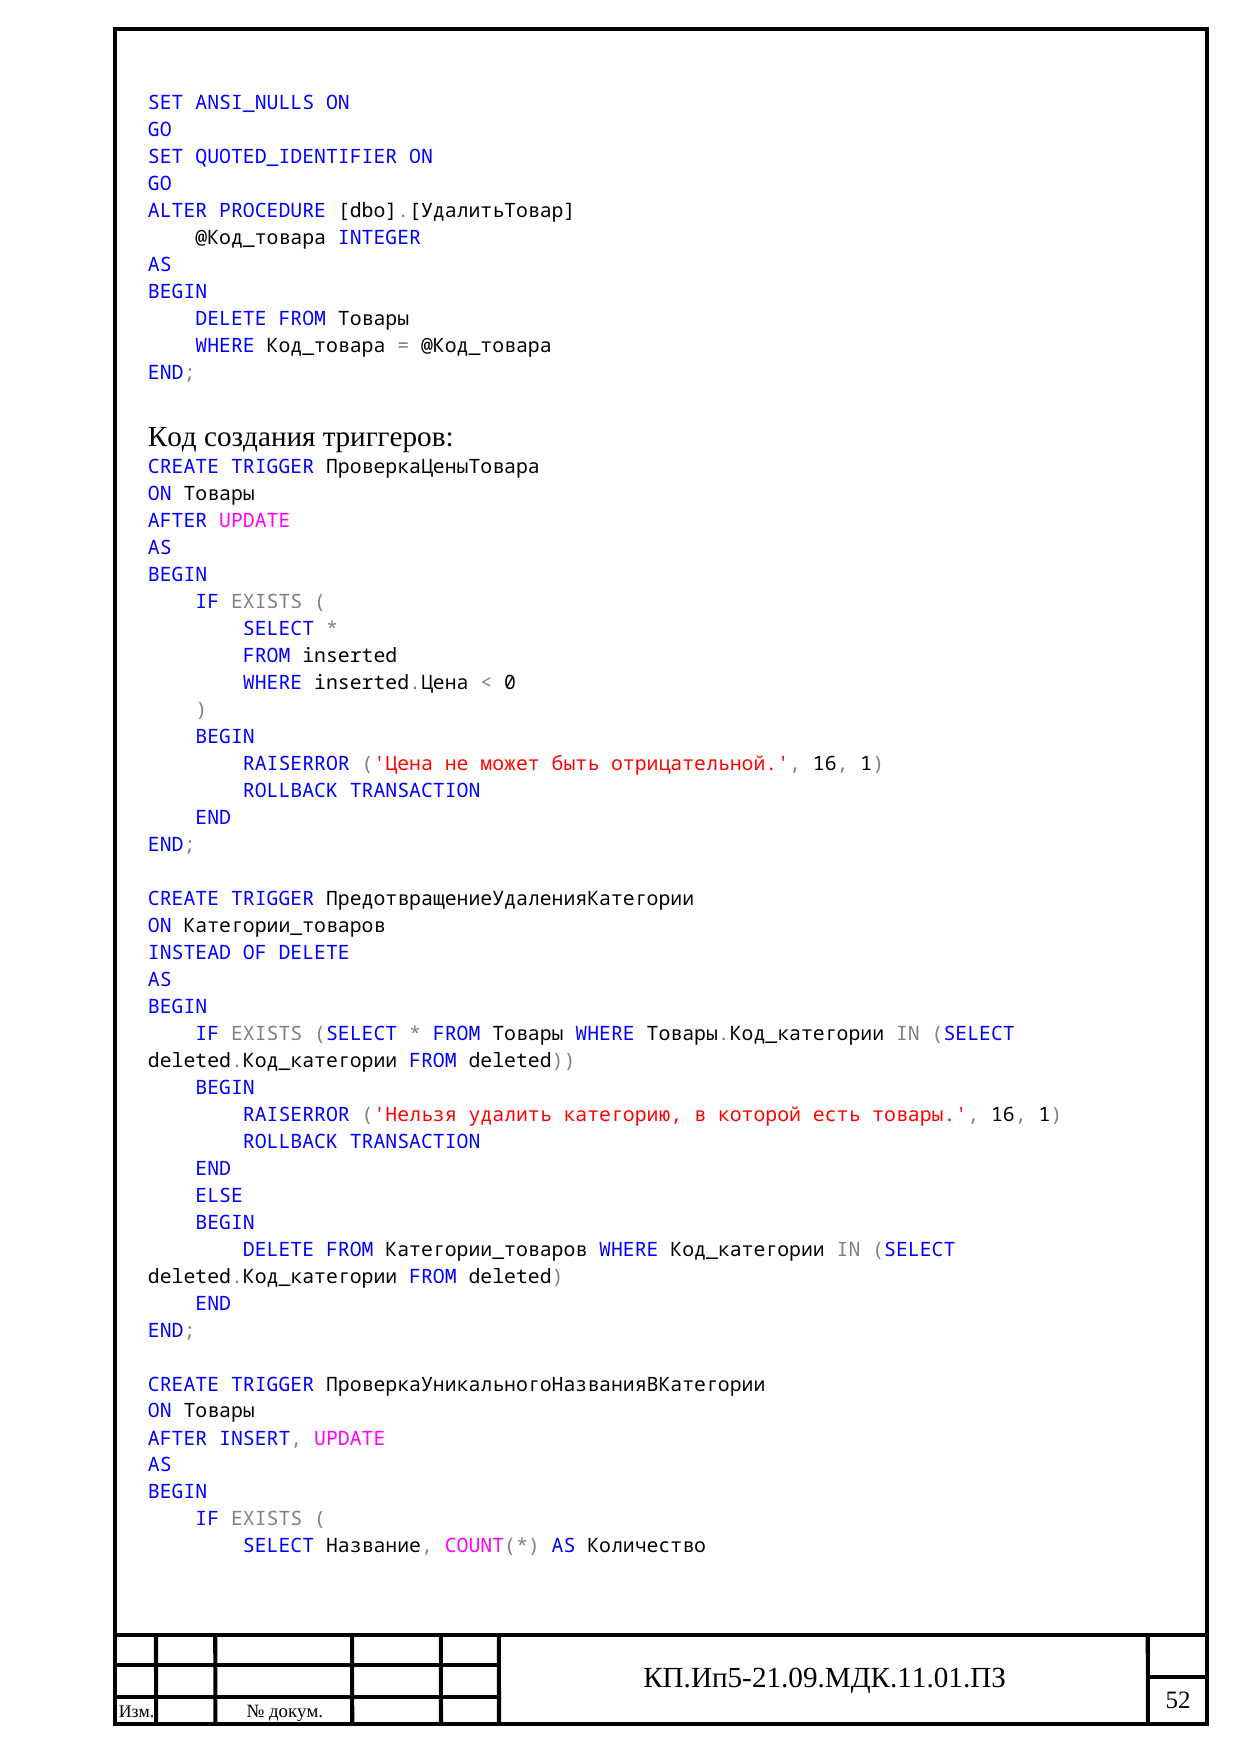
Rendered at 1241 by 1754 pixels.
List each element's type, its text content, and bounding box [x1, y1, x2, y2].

text ALTER PROCEDURE [dbo].[УдалитьТовар] [148, 197, 1181, 223]
text CREATE TRIGGER ПредотвращениеУдаленияКатегории [148, 884, 1181, 911]
text BEGIN [148, 1208, 1181, 1235]
text @Код_товара INTEGER [148, 223, 1181, 251]
text IF EXISTS ( [148, 587, 1181, 614]
text ) [148, 695, 1181, 722]
text SELECT Название, COUNT(*) AS Количество [148, 1532, 1181, 1559]
text CREATE TRIGGER ПроверкаЦеныТовара [148, 452, 1181, 479]
text DELETE FROM Товары [148, 304, 1181, 331]
text INSTEAD OF DELETE [148, 938, 1181, 965]
text ROLLBACK TRANSACTION [148, 776, 1181, 803]
text END; [148, 358, 1181, 385]
text SET ANSI_NULLS ON [148, 89, 1181, 116]
text DELETE FROM Категории_товаров WHERE Код_категории IN (SELECT deleted.Код_категории FROM deleted) [148, 1235, 1181, 1289]
text IF EXISTS ( [148, 1505, 1181, 1532]
text ON Товары [148, 479, 1181, 506]
text SET QUOTED_IDENTIFIER ON [148, 143, 1181, 169]
text AFTER INSERT, UPDATE [148, 1424, 1181, 1451]
text ROLLBACK TRANSACTION [148, 1127, 1181, 1154]
text AS [148, 965, 1181, 992]
text AFTER UPDATE [148, 506, 1181, 533]
text AS [148, 251, 1181, 277]
text BEGIN [148, 277, 1181, 304]
text CREATE TRIGGER ПроверкаУникальногоНазванияВКатегории [148, 1370, 1181, 1397]
text END; [148, 830, 1181, 857]
text ON Категории_товаров [148, 911, 1181, 938]
text IF EXISTS (SELECT * FROM Товары WHERE Товары.Код_категории IN (SELECT deleted.Код_категории FROM deleted)) [148, 1019, 1181, 1073]
text AS [148, 1451, 1181, 1478]
text BEGIN [148, 560, 1181, 587]
text GO [148, 169, 1181, 197]
text BEGIN [148, 1478, 1181, 1505]
text BEGIN [148, 992, 1181, 1019]
text RAISERROR ('Нельзя удалить категорию, в которой есть товары.', 16, 1) [148, 1100, 1181, 1127]
text END [148, 803, 1181, 830]
text AS [148, 533, 1181, 560]
text BEGIN [148, 722, 1181, 749]
text GO [148, 116, 1181, 143]
text ON Товары [148, 1397, 1181, 1424]
text WHERE Код_товара = @Код_товара [148, 331, 1181, 358]
text SELECT * [148, 614, 1181, 641]
text END [148, 1154, 1181, 1181]
text END [148, 1289, 1181, 1316]
text Код создания триггеров: [148, 419, 1181, 452]
text FROM inserted [148, 641, 1181, 668]
text END; [148, 1316, 1181, 1343]
text ELSE [148, 1181, 1181, 1208]
text BEGIN [148, 1073, 1181, 1100]
text RAISERROR ('Цена не может быть отрицательной.', 16, 1) [148, 749, 1181, 776]
text WHERE inserted.Цена < 0 [148, 668, 1181, 695]
